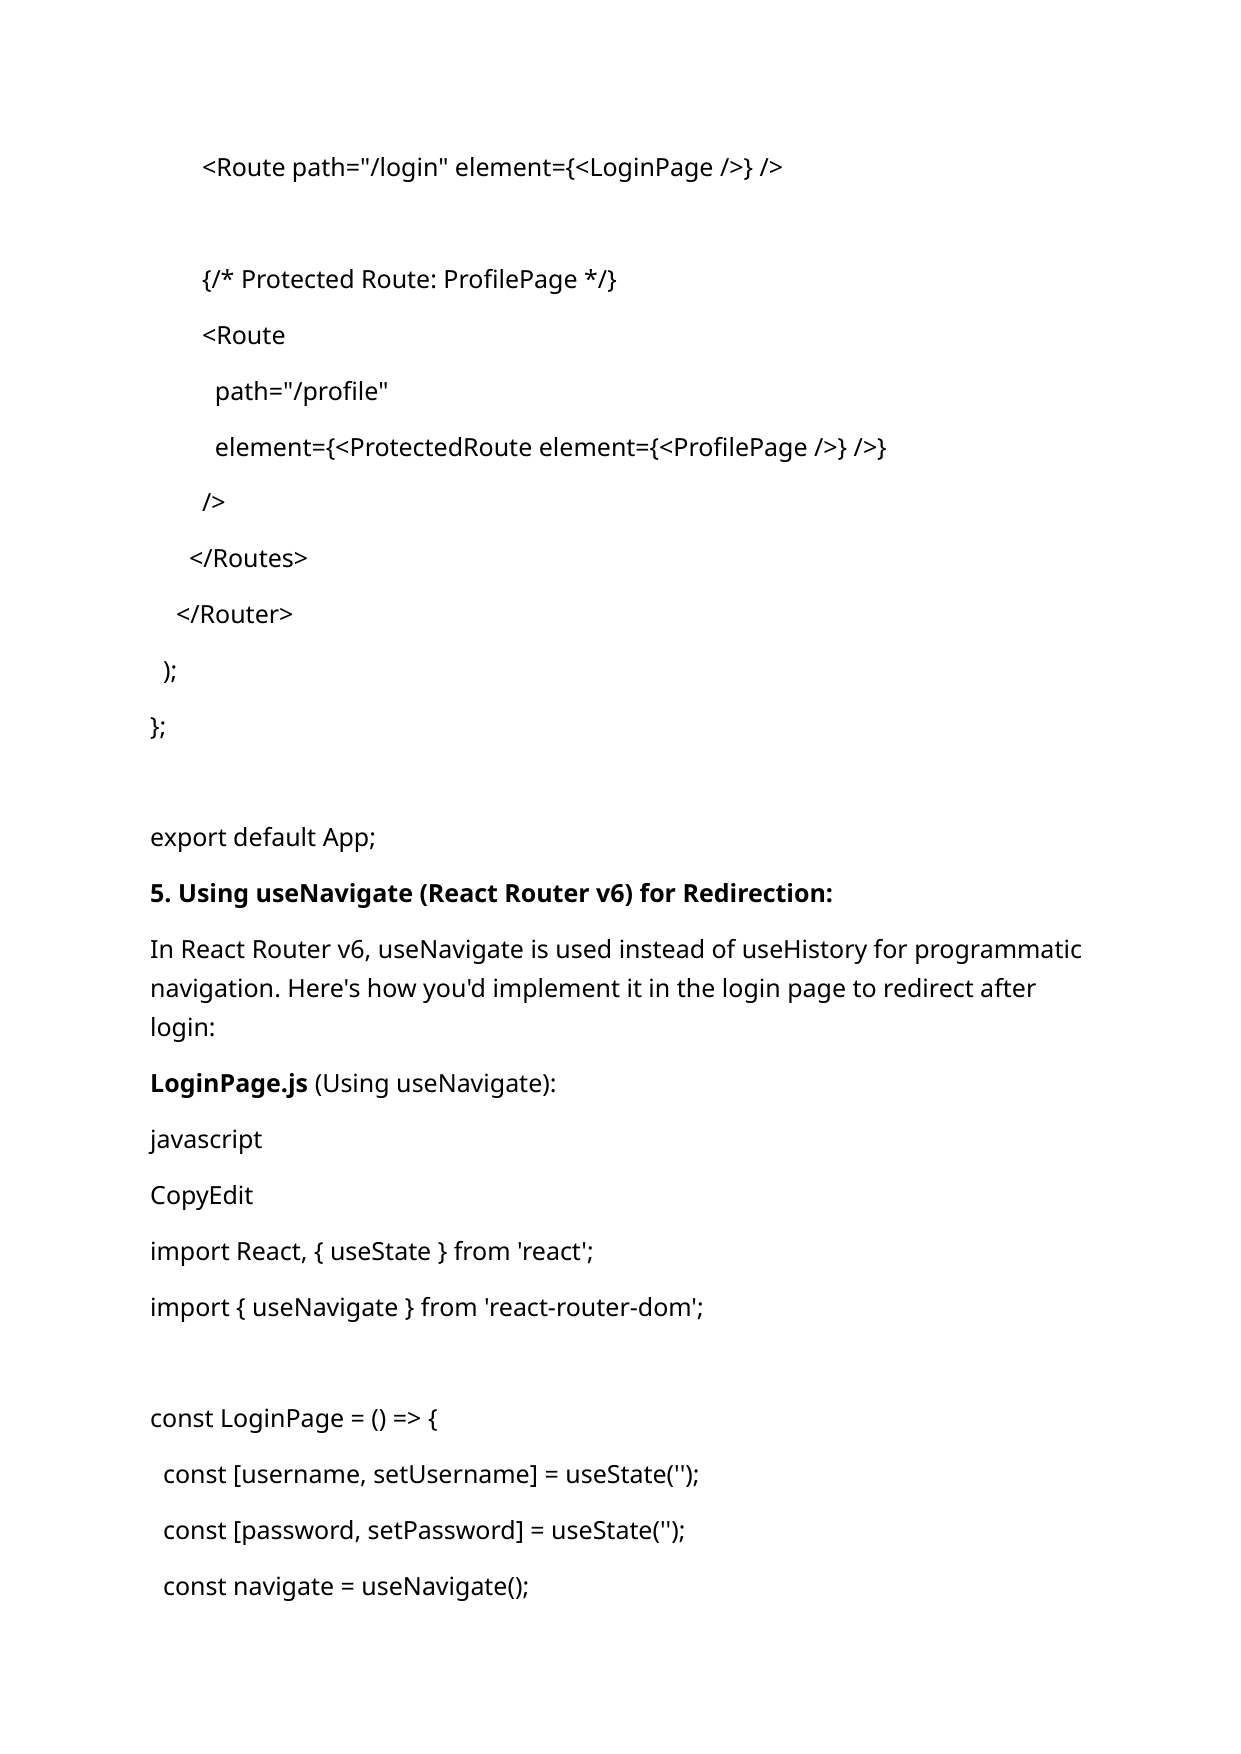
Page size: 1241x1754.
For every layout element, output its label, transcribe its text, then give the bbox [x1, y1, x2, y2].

text const [password, setPassword] = useState(''); [150, 1512, 1090, 1547]
text {/* Protected Route: ProfilePage */} [150, 262, 1090, 296]
text }; [150, 708, 1090, 742]
text <Route path="/login" element={<LoginPage />} /> [150, 150, 1090, 184]
text /> [150, 485, 1090, 519]
text </Router> [150, 597, 1090, 631]
text In React Router v6, useNavigate is used instead of useHistory for programmatic navigation. Here's how you'd implement it in the login page to redirect after login: [150, 932, 1090, 1044]
text export default App; [150, 820, 1090, 854]
text <Route [150, 317, 1090, 352]
text 5. Using useNavigate (React Router v6) for Redirection: [150, 876, 1090, 910]
text const LoginPage = () => { [150, 1401, 1090, 1435]
text import React, { useState } from 'react'; [150, 1233, 1090, 1267]
text ); [150, 652, 1090, 687]
text import { useNavigate } from 'react-router-dom'; [150, 1289, 1090, 1323]
text element={<ProtectedRoute element={<ProfilePage />} />} [150, 429, 1090, 463]
text javascript [150, 1122, 1090, 1156]
text </Routes> [150, 541, 1090, 575]
text const navigate = useNavigate(); [150, 1568, 1090, 1602]
text LoginPage.js (Using useNavigate): [150, 1066, 1090, 1100]
text path="/profile" [150, 373, 1090, 407]
text CopyEdit [150, 1177, 1090, 1212]
text const [username, setUsername] = useState(''); [150, 1457, 1090, 1491]
